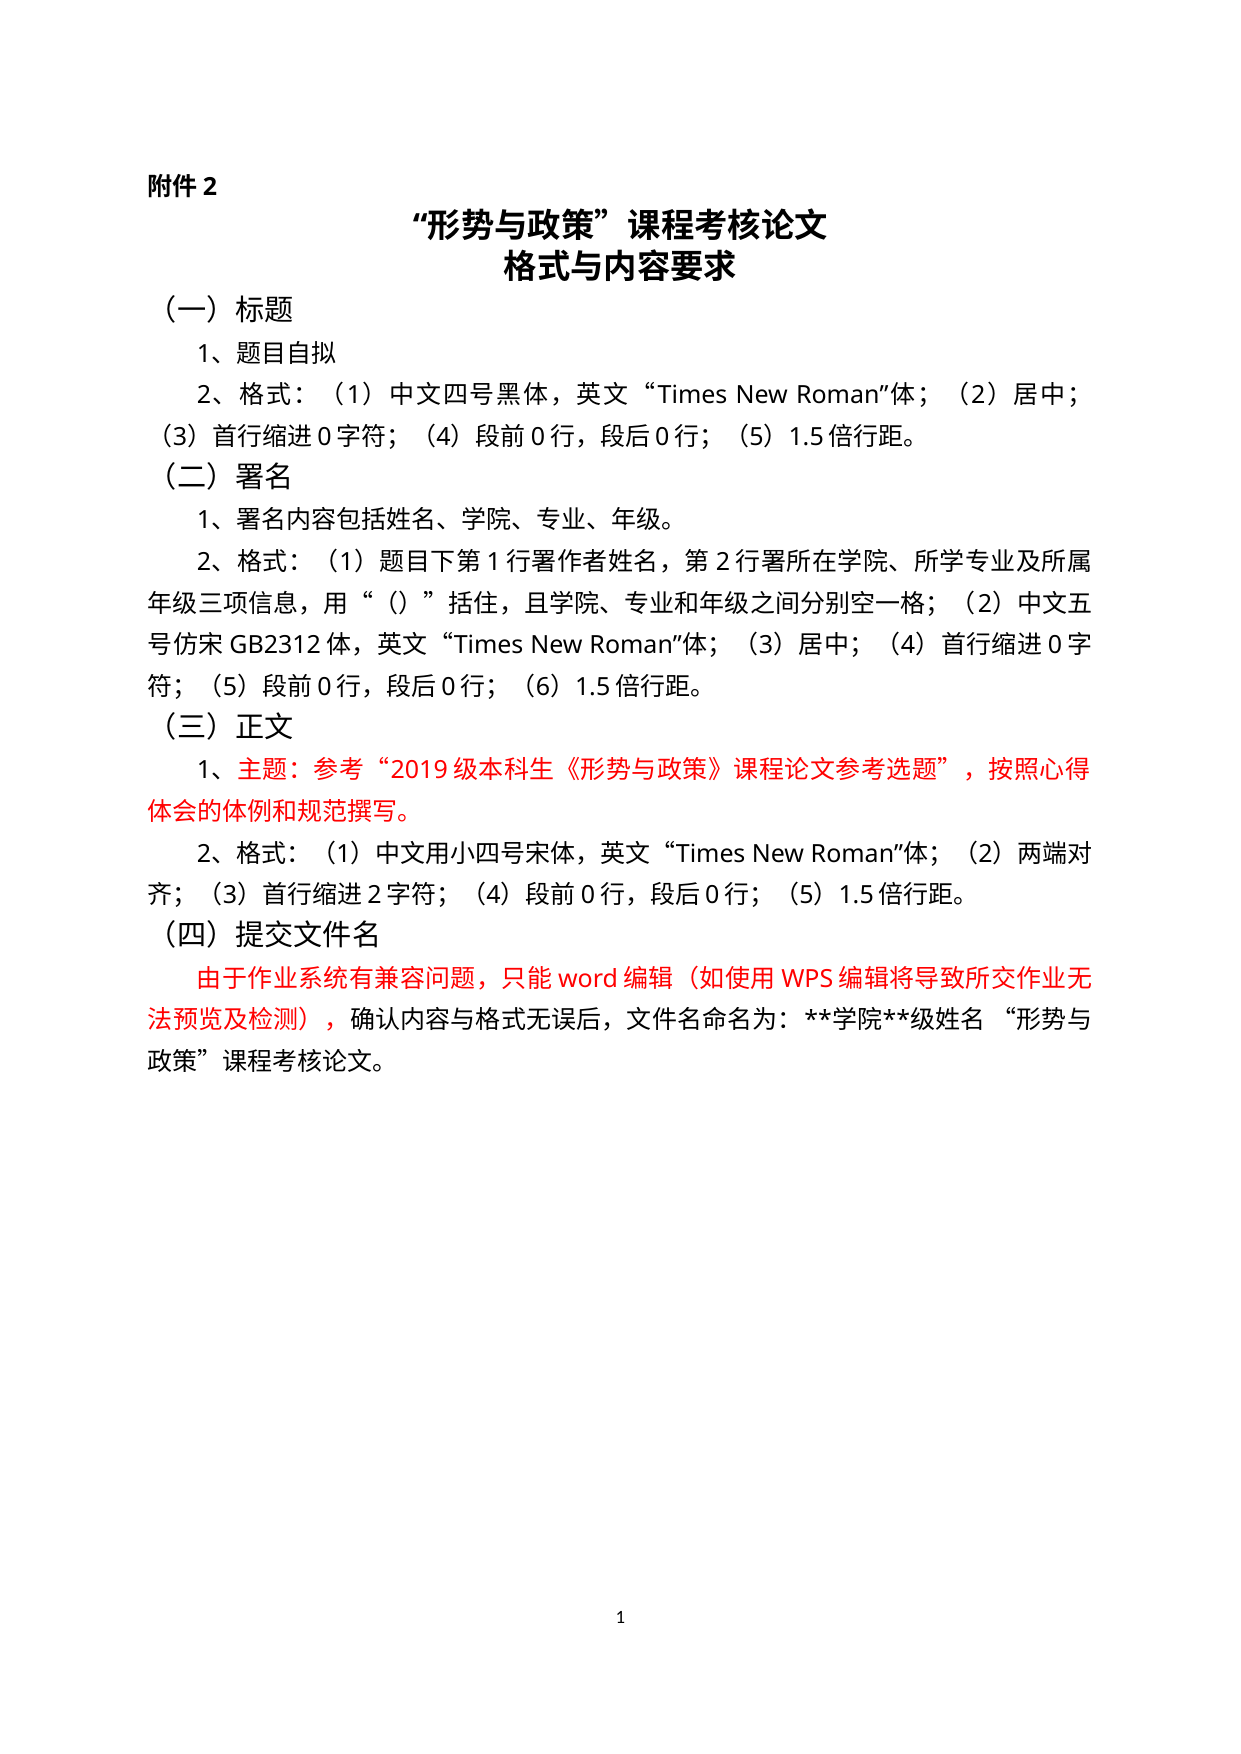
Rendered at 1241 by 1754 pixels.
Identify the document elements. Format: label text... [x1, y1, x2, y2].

text （一）标题 [148, 287, 1092, 329]
text 1、署名内容包括姓名、学院、专业、年级。 [148, 495, 1092, 537]
text 2、格式：（1）中文四号黑体，英文“Times New Roman”体；（2）居中；（3）首行缩进0字符；（4）段前0行，段后0行；（5）1.5倍行距。 [148, 370, 1092, 454]
text （三）正文 [148, 704, 1092, 745]
text （四）提交文件名 [148, 912, 1092, 954]
text “形势与政策”课程考核论文 [148, 204, 1092, 245]
text 1、题目自拟 [148, 329, 1092, 370]
text （二）署名 [148, 454, 1092, 495]
text 附件2 [148, 162, 1092, 204]
text 1、主题：参考“2019级本科生《形势与政策》课程论文参考选题”，按照心得体会的体例和规范撰写。 [148, 745, 1092, 829]
text 2、格式：（1）中文用小四号宋体，英文“Times New Roman”体；（2）两端对齐；（3）首行缩进2字符；（4）段前0行，段后0行；（5）1.5倍行距。 [148, 829, 1092, 912]
text 格式与内容要求 [148, 245, 1092, 287]
text 由于作业系统有兼容问题，只能word编辑（如使用WPS编辑将导致所交作业无法预览及检测），确认内容与格式无误后，文件名命名为：**学院**级姓名 “形势与政策”课程考核论文。 [148, 954, 1092, 1079]
text 2、格式：（1）题目下第1行署作者姓名，第2行署所在学院、所学专业及所属年级三项信息，用“（）”括住，且学院、专业和年级之间分别空一格；（2）中文五号仿宋GB2312体，英文“Times New Roman”体；（3）居中；（4）首行缩进0字符；（5）段前0行，段后0行；（6）1.5倍行距。 [148, 537, 1092, 704]
